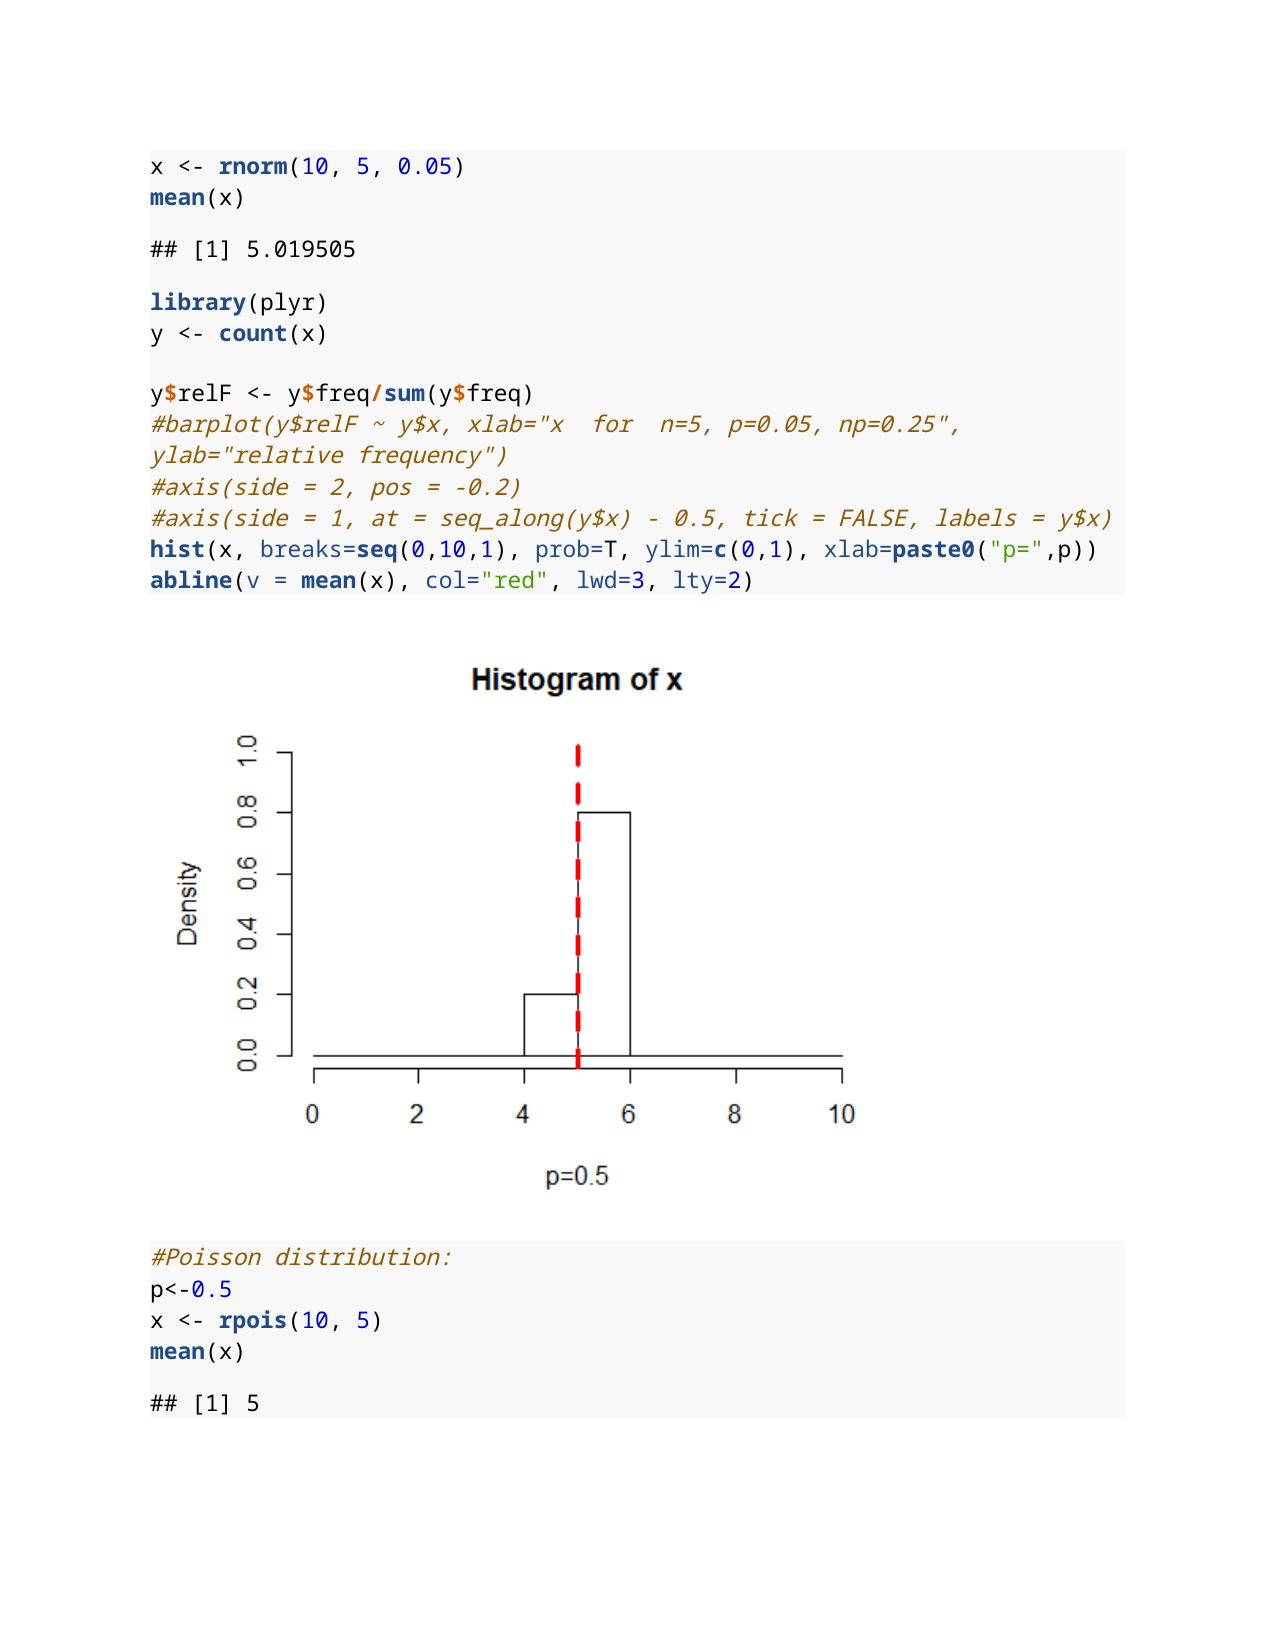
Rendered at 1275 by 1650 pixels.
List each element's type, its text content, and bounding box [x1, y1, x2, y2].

text ## [1] 5.019505 [150, 233, 1125, 264]
picture [168, 616, 927, 1223]
text library(plyr) y <- count(x) y$relF <- y$freq/sum(y$freq) #barplot(y$relF ~ y$x, xlab="x for n=5, p=0.05, np=0.25", ylab="relative frequency") #axis(side = 2, pos = -0.2) #axis(side = 1, at = seq_along(y$x) - 0.5, tick = FALSE, labels = y$x) hist(x, breaks=seq(0,10,1), prob=T, ylim=c(0,1), xlab=paste0("p=",p)) abline(v = mean(x), col="red", lwd=3, lty=2) [150, 285, 1125, 595]
text #nomal distribution: p <- 0.5 x <- rnorm(10, 5, 0.05) mean(x) [246, 150, 1125, 212]
text #Poisson distribution: p<-0.5 x <- rpois(10, 5) mean(x) [232, 1241, 1125, 1366]
text ## [1] 5 [150, 1387, 1125, 1418]
